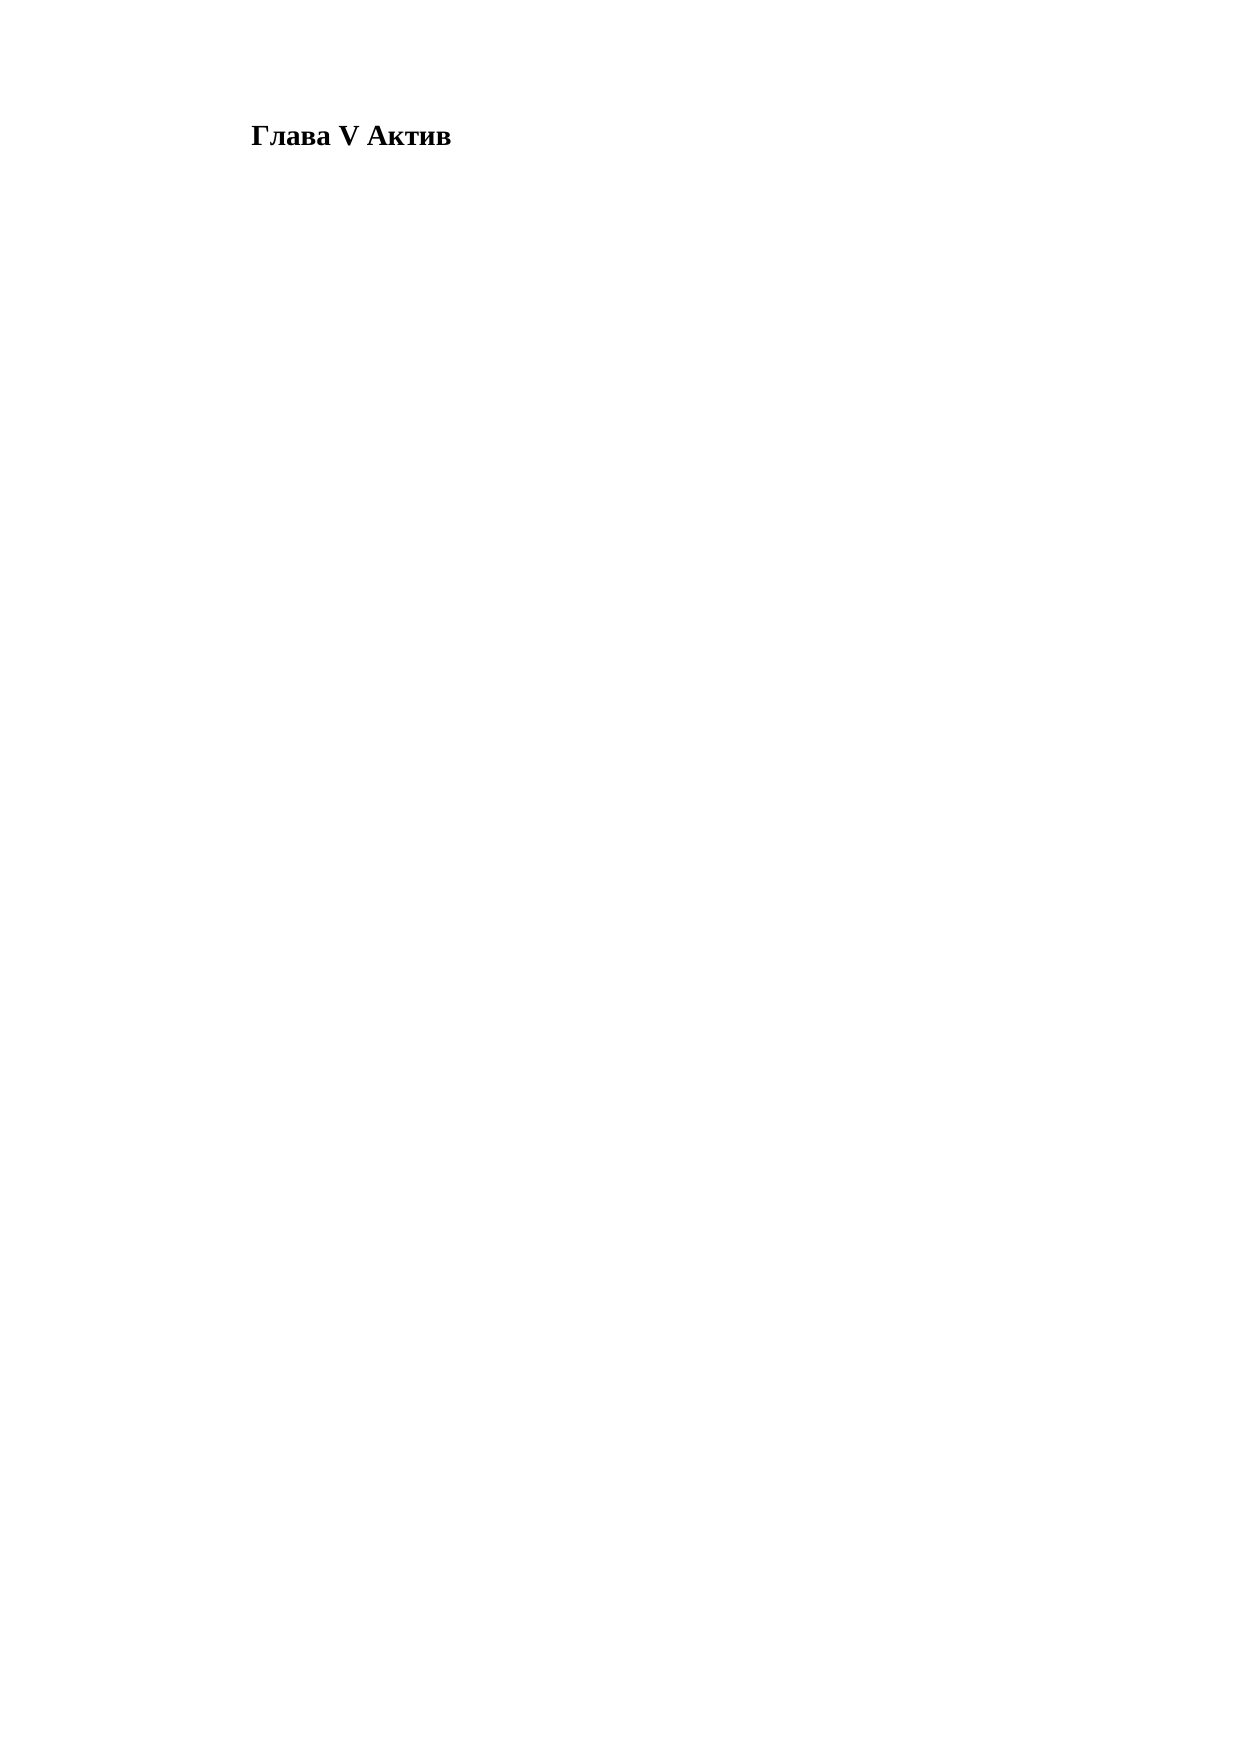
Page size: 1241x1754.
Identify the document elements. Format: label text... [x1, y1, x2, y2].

text Глава V Актив [177, 118, 1152, 152]
